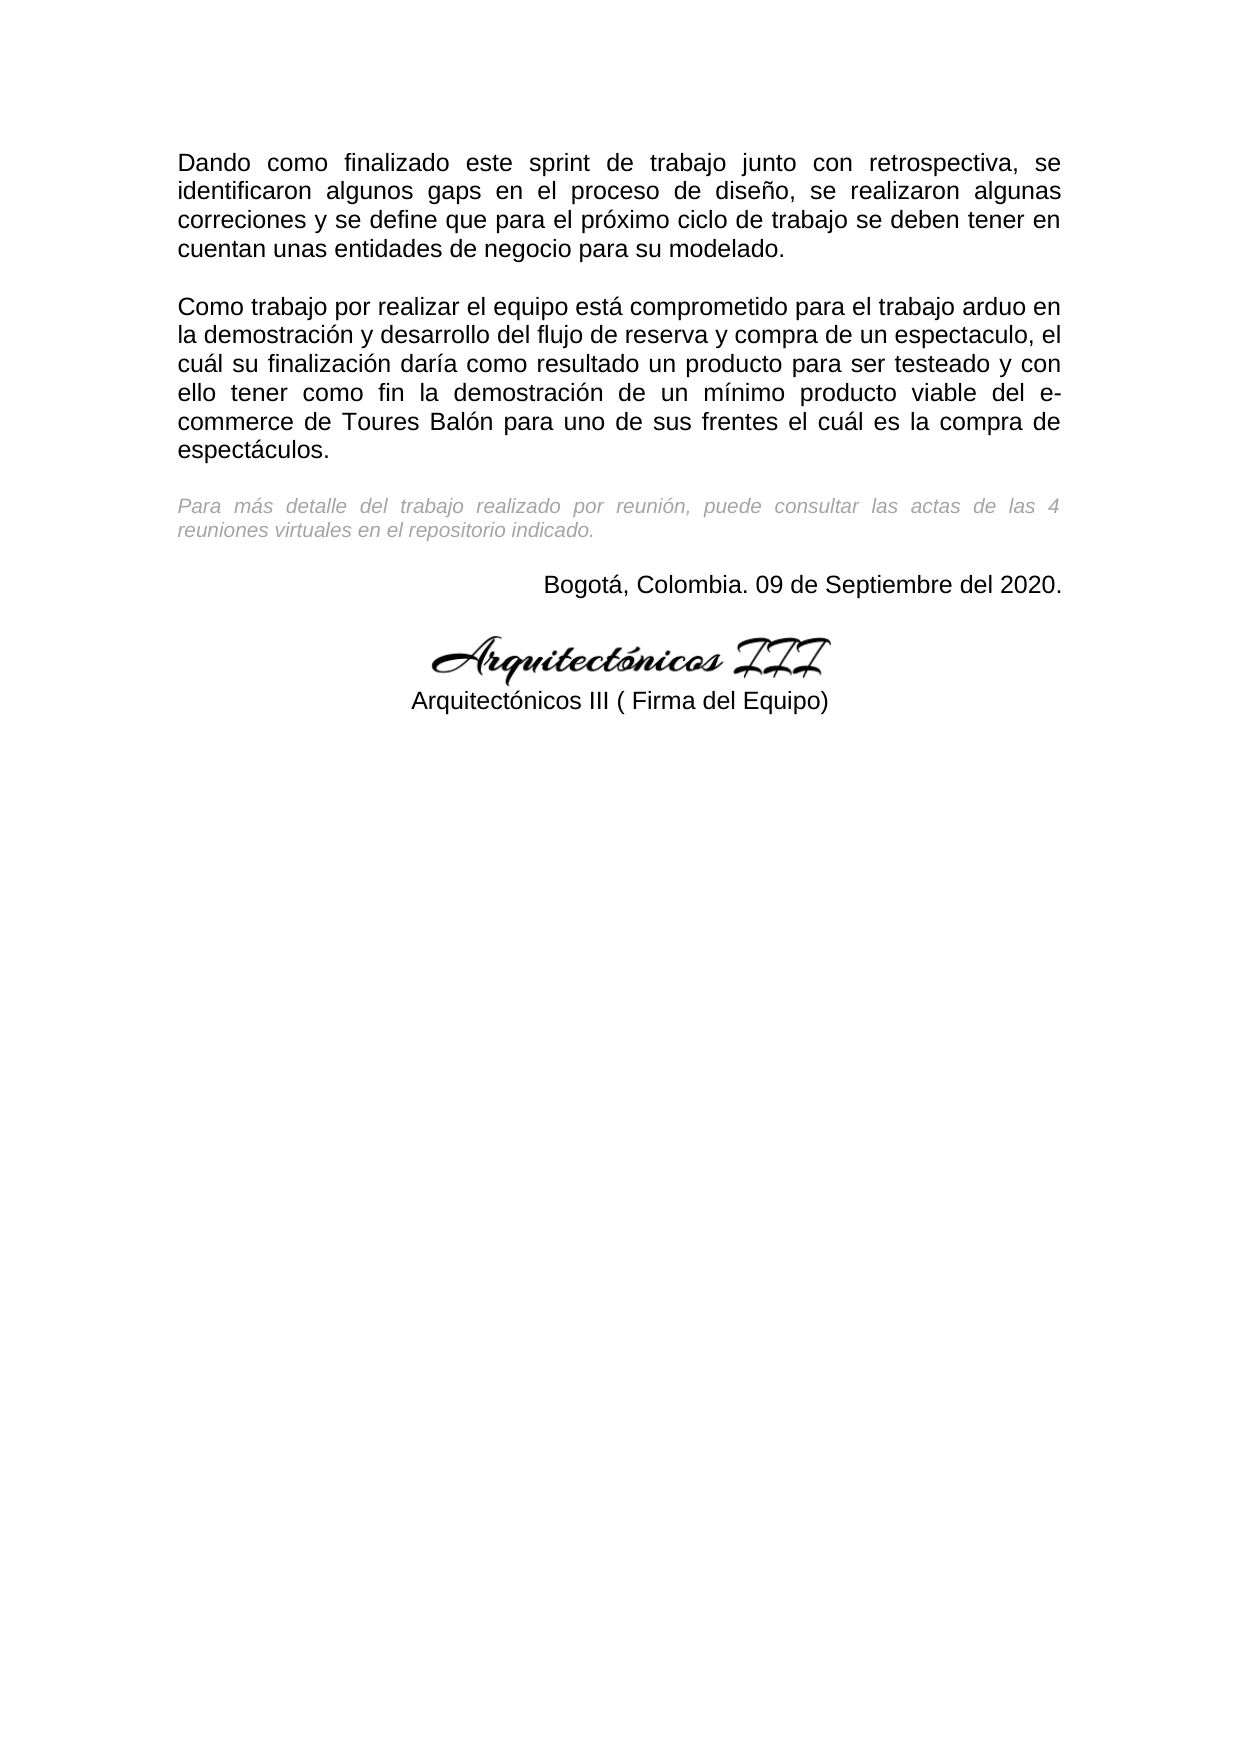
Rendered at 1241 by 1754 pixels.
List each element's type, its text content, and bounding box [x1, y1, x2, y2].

picture [430, 632, 834, 686]
text Arquitectónicos III ( Firma del Equipo) [177, 686, 1063, 715]
text Bogotá, Colombia. 09 de Septiembre del 2020. [177, 571, 1063, 599]
text Como trabajo por realizar el equipo está comprometido para el trabajo arduo en la demostración y desarrollo del flujo de reserva y compra de un espectaculo, el cuál su finalización daría como resultado un producto para ser testeado y con ello tener como fin la demostración de un mínimo producto viable del e-commerce de Toures Balón para uno de sus frentes el cuál es la compra de espectáculos. [177, 292, 1063, 464]
text Para más detalle del trabajo realizado por reunión, puede consultar las actas de las 4 reuniones virtuales en el repositorio indicado. [177, 493, 1063, 541]
text Dando como finalizado este sprint de trabajo junto con retrospectiva, se identificaron algunos gaps en el proceso de diseño, se realizaron algunas correciones y se define que para el próximo ciclo de trabajo se deben tener en cuentan unas entidades de negocio para su modelado. [177, 148, 1063, 263]
